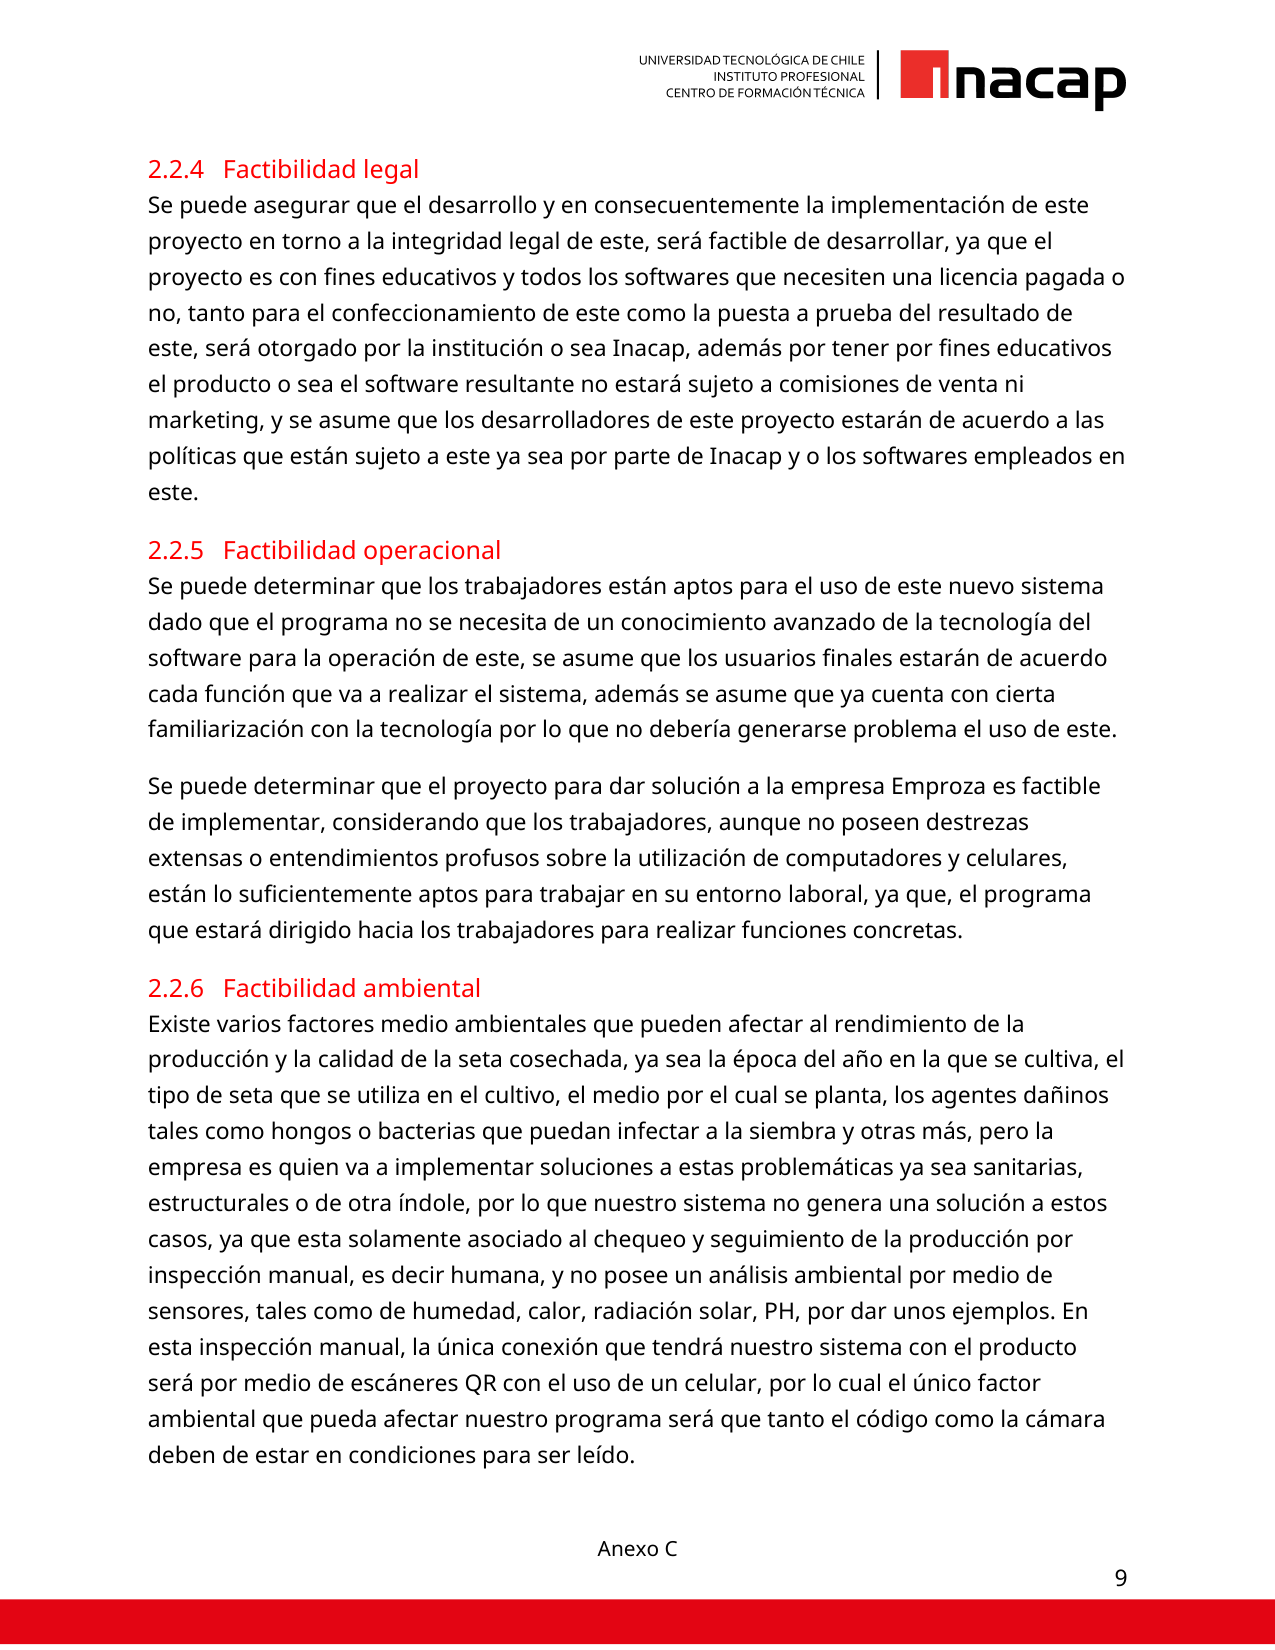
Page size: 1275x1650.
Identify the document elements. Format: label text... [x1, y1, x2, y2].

text Se puede determinar que el proyecto para dar solución a la empresa Emproza es factible de implementar, considerando que los trabajadores, aunque no poseen destrezas extensas o entendimientos profusos sobre la utilización de computadores y celulares, están lo suficientemente aptos para trabajar en su entorno laboral, ya que, el programa que estará dirigido hacia los trabajadores para realizar funciones concretas. [148, 770, 1127, 945]
subtitle Factibilidad operacional [148, 533, 1127, 567]
picture [636, 46, 1128, 112]
subtitle Factibilidad ambiental [148, 971, 1127, 1005]
text Se puede determinar que los trabajadores están aptos para el uso de este nuevo sistema dado que el programa no se necesita de un conocimiento avanzado de la tecnología del software para la operación de este, se asume que los usuarios finales estarán de acuerdo cada función que va a realizar el sistema, además se asume que ya cuenta con cierta familiarización con la tecnología por lo que no debería generarse problema el uso de este. [148, 570, 1127, 745]
subtitle Factibilidad legal [148, 152, 1127, 186]
text Existe varios factores medio ambientales que pueden afectar al rendimiento de la producción y la calidad de la seta cosechada, ya sea la época del año en la que se cultiva, el tipo de seta que se utiliza en el cultivo, el medio por el cual se planta, los agentes dañinos tales como hongos o bacterias que puedan infectar a la siembra y otras más, pero la empresa es quien va a implementar soluciones a estas problemáticas ya sea sanitarias, estructurales o de otra índole, por lo que nuestro sistema no genera una solución a estos casos, ya que esta solamente asociado al chequeo y seguimiento de la producción por inspección manual, es decir humana, y no posee un análisis ambiental por medio de sensores, tales como de humedad, calor, radiación solar, PH, por dar unos ejemplos. En esta inspección manual, la única conexión que tendrá nuestro sistema con el producto será por medio de escáneres QR con el uso de un celular, por lo cual el único factor ambiental que pueda afectar nuestro programa será que tanto el código como la cámara deben de estar en condiciones para ser leído. [148, 1007, 1127, 1470]
text Se puede asegurar que el desarrollo y en consecuentemente la implementación de este proyecto en torno a la integridad legal de este, será factible de desarrollar, ya que el proyecto es con fines educativos y todos los softwares que necesiten una licencia pagada o no, tanto para el confeccionamiento de este como la puesta a prueba del resultado de este, será otorgado por la institución o sea Inacap, además por tener por fines educativos el producto o sea el software resultante no estará sujeto a comisiones de venta ni marketing, y se asume que los desarrolladores de este proyecto estarán de acuerdo a las políticas que están sujeto a este ya sea por parte de Inacap y o los softwares empleados en este. [148, 189, 1127, 507]
